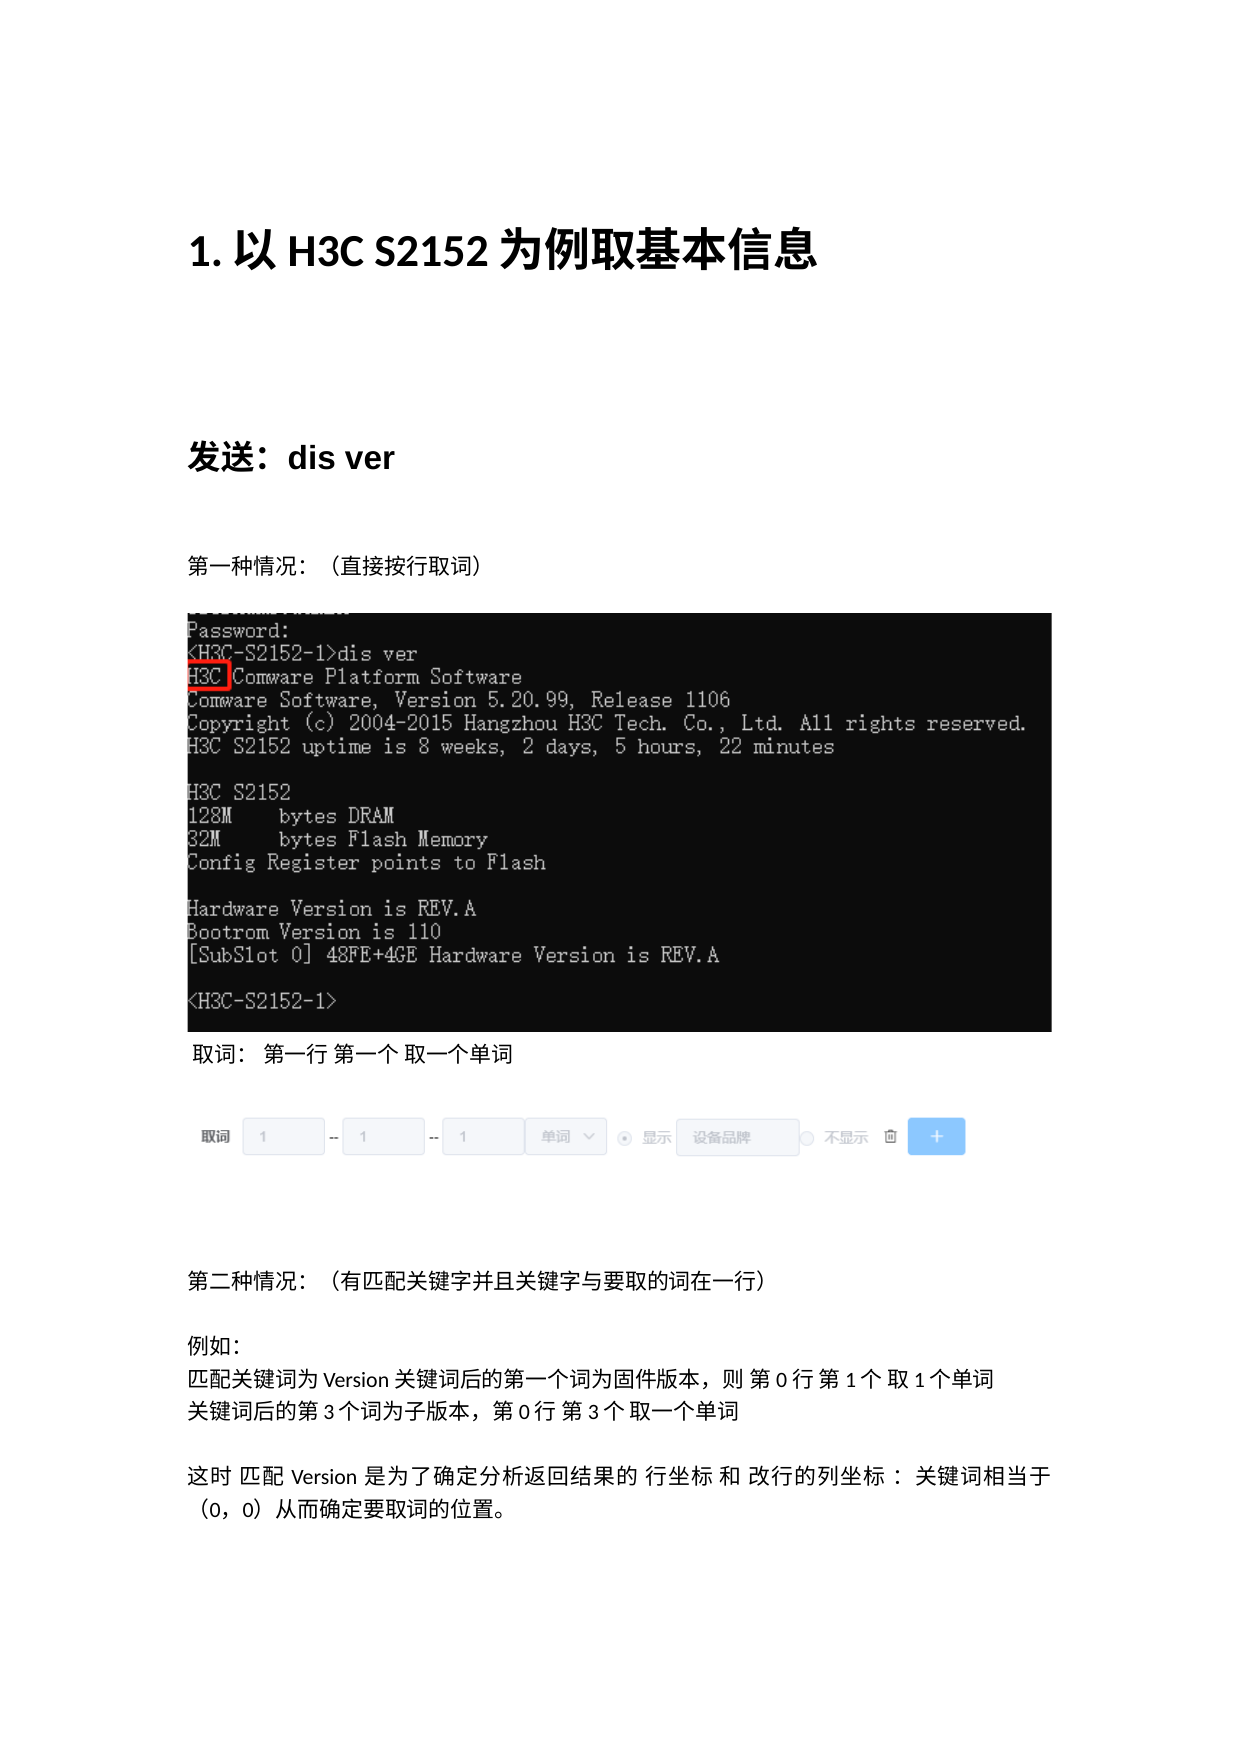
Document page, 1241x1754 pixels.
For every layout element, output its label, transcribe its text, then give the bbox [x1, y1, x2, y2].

text 匹配关键词为Version 关键词后的第一个词为固件版本，则 第 0 行 第1个 取1个单词 [187, 1361, 1053, 1394]
picture [187, 613, 1052, 1032]
text 例如： [187, 1329, 1053, 1361]
picture [187, 1101, 1053, 1175]
text 第一种情况：（直接按行取词） [187, 549, 1053, 581]
text 这时 匹配 Version 是为了确定分析返回结果的 行坐标 和 改行的列坐标 ：关键词相当于（0，0）从而确定要取词的位置。 [187, 1459, 1053, 1524]
subtitle 以 H3C S2152为例取基本信息 [187, 197, 1053, 295]
text 关键词后的第3个词为子版本，第 0 行 第3个 取一个单词 [187, 1394, 1053, 1426]
subtitle 发送：dis ver [187, 422, 1053, 487]
text 第二种情况：（有匹配关键字并且关键字与要取的词在一行） [187, 1264, 1053, 1296]
text 取词： 第一行 第一个 取一个单词 [187, 1036, 1053, 1069]
